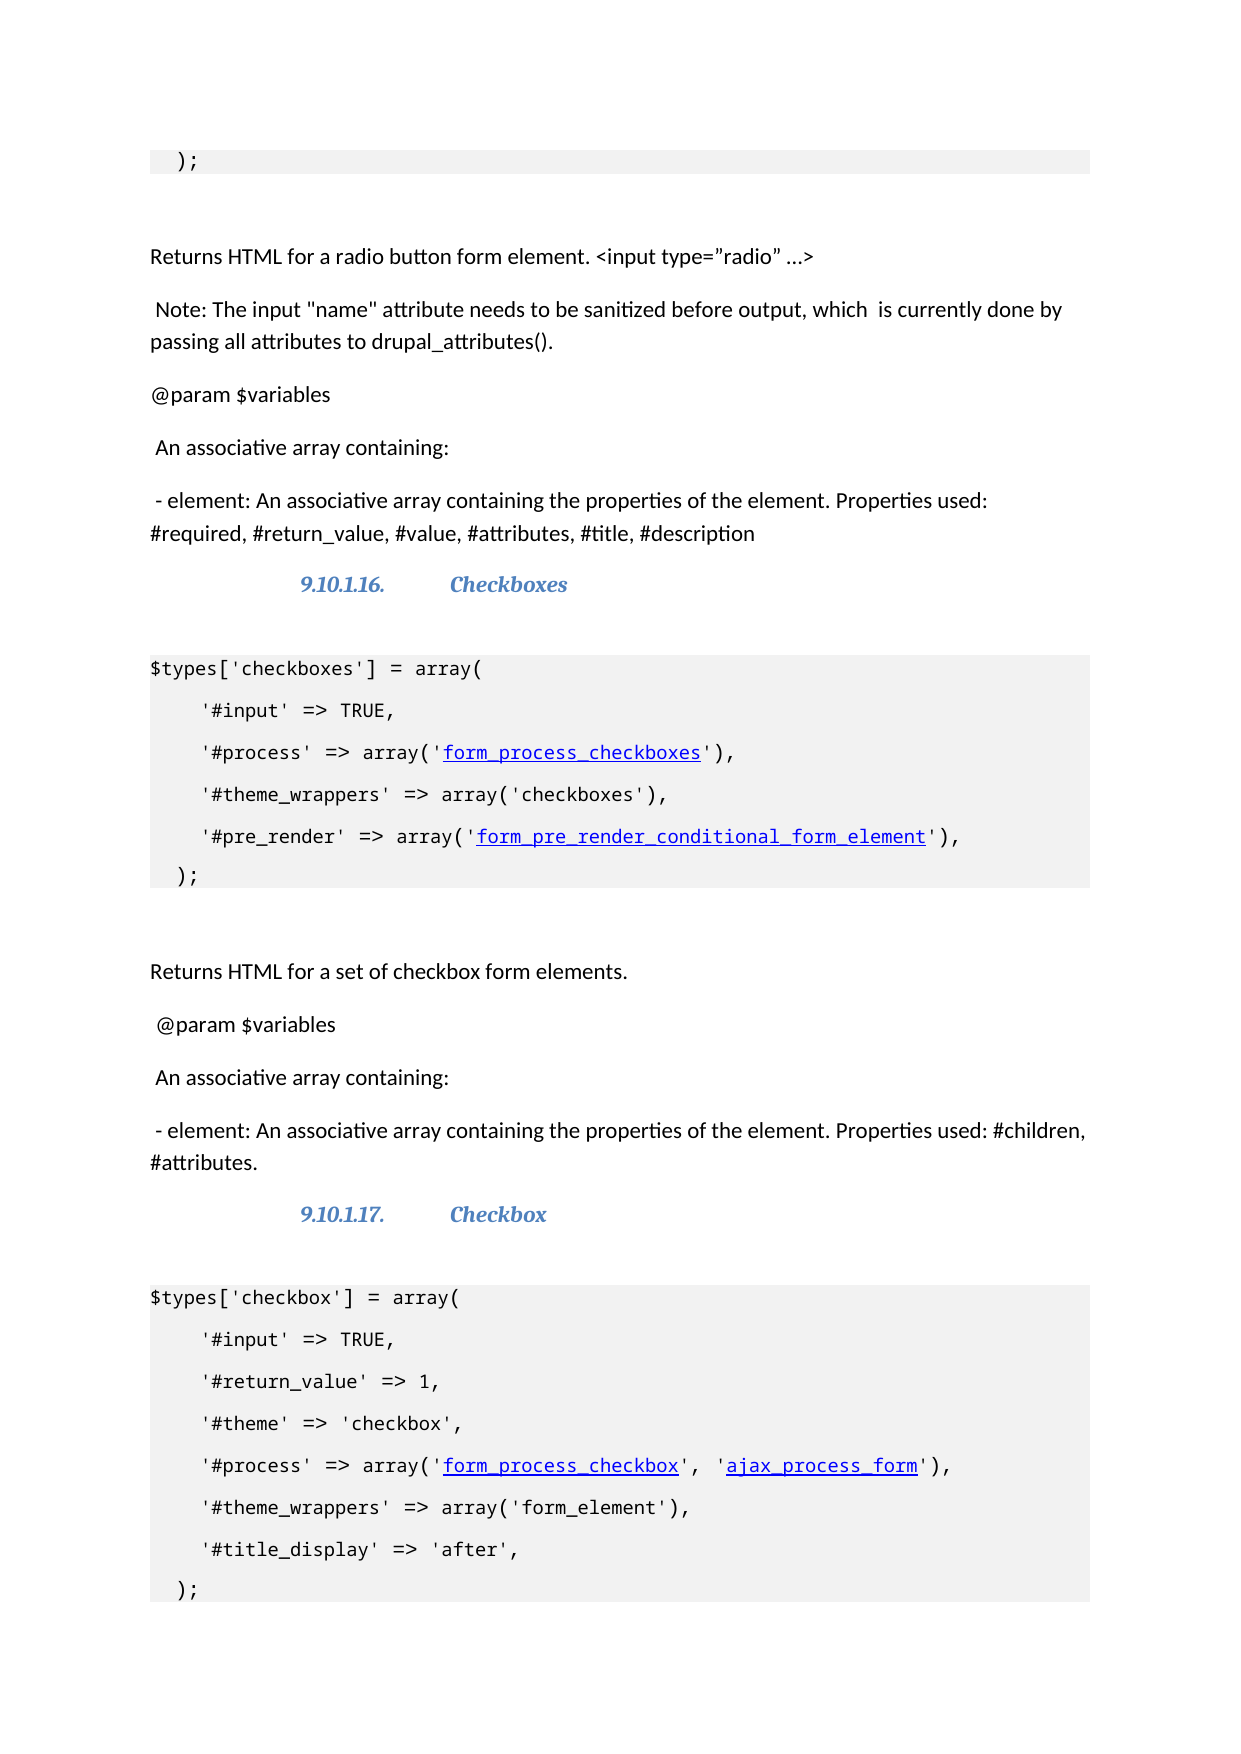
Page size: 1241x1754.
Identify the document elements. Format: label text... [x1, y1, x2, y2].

text ); [150, 1578, 1090, 1602]
text $types['checkboxes'] = array( [150, 655, 1090, 681]
text '#theme_wrappers' => array('form_element'), [150, 1494, 1090, 1521]
text '#theme' => 'checkbox', [150, 1411, 1090, 1437]
text '#return_value' => 1, [150, 1369, 1090, 1395]
text Note: The input "name" attribute needs to be sanitized before output, which is currently done by passing all attributes to drupal_attributes(). [150, 295, 1090, 356]
text '#input' => TRUE, [150, 1327, 1090, 1353]
subtitle Checkbox [300, 1201, 1090, 1228]
subtitle Checkboxes [300, 572, 1090, 598]
text '#pre_render' => array('form_pre_render_conditional_form_element'), [150, 823, 1090, 849]
text '#theme_wrappers' => array('checkboxes'), [150, 781, 1090, 807]
text Returns HTML for a set of checkbox form elements. [150, 957, 1090, 985]
text @param $variables [150, 1010, 1090, 1038]
text - element: An associative array containing the properties of the element. Properties used: #required, #return_value, #value, #attributes, #title, #description [150, 487, 1090, 547]
text '#process' => array('form_process_checkbox', 'ajax_process_form'), [150, 1453, 1090, 1479]
text Returns HTML for a radio button form element. <input type=”radio” …> [150, 242, 1090, 270]
text '#title_display' => 'after', [150, 1537, 1090, 1563]
text @param $variables [150, 381, 1090, 408]
text An associative array containing: [150, 1063, 1090, 1091]
text - element: An associative array containing the properties of the element. Properties used: #children, #attributes. [150, 1116, 1090, 1176]
text '#process' => array('form_process_checkboxes'), [150, 739, 1090, 765]
text An associative array containing: [150, 433, 1090, 462]
text ); [150, 150, 1090, 174]
text '#input' => TRUE, [150, 697, 1090, 723]
text ); [150, 865, 1090, 888]
text $types['checkbox'] = array( [150, 1285, 1090, 1311]
